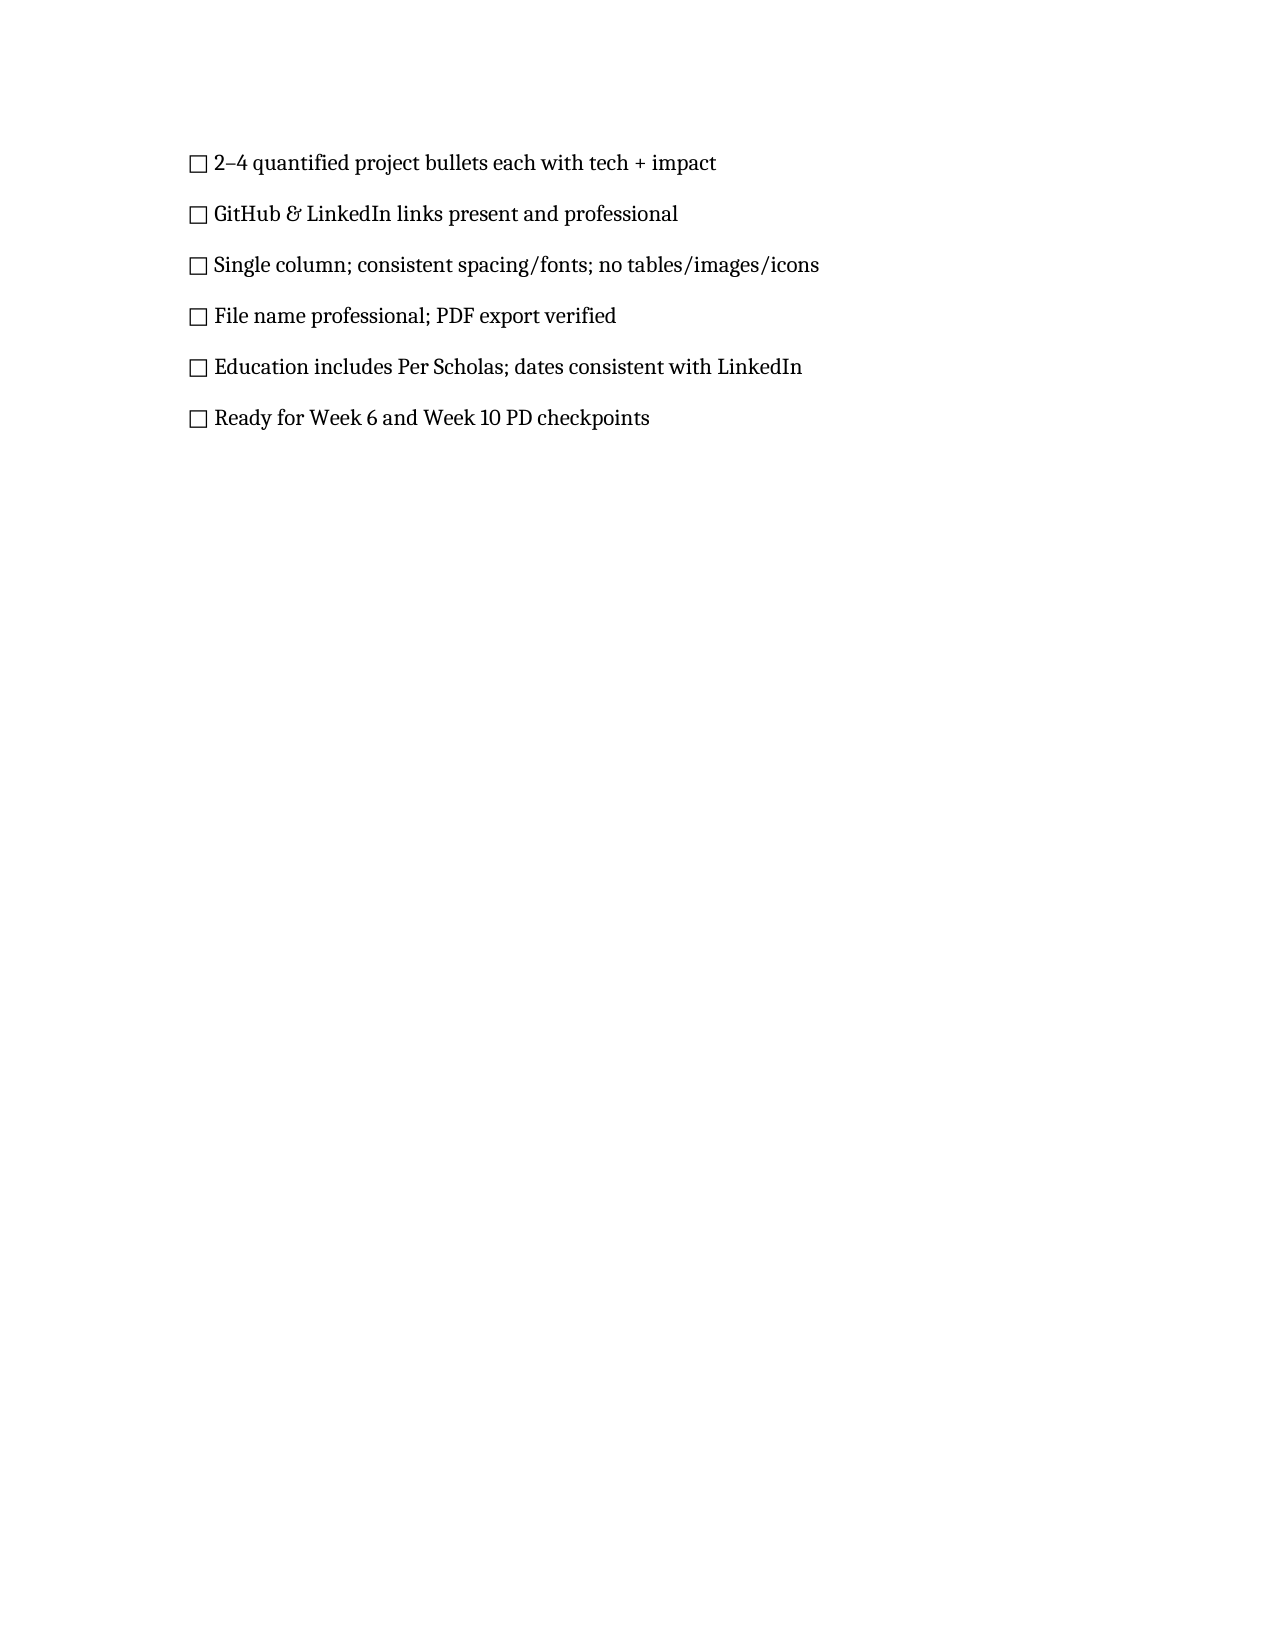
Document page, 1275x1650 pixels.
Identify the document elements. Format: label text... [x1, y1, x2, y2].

text □ Single column; consistent spacing/fonts; no tables/images/icons [187, 252, 1087, 278]
text □ Education includes Per Scholas; dates consistent with LinkedIn [187, 354, 1087, 381]
text □ File name professional; PDF export verified [187, 303, 1087, 329]
text □ Ready for Week 6 and Week 10 PD checkpoints [187, 405, 1087, 432]
text □ 2–4 quantified project bullets each with tech + impact [187, 150, 1087, 176]
text □ GitHub & LinkedIn links present and professional [187, 201, 1087, 227]
